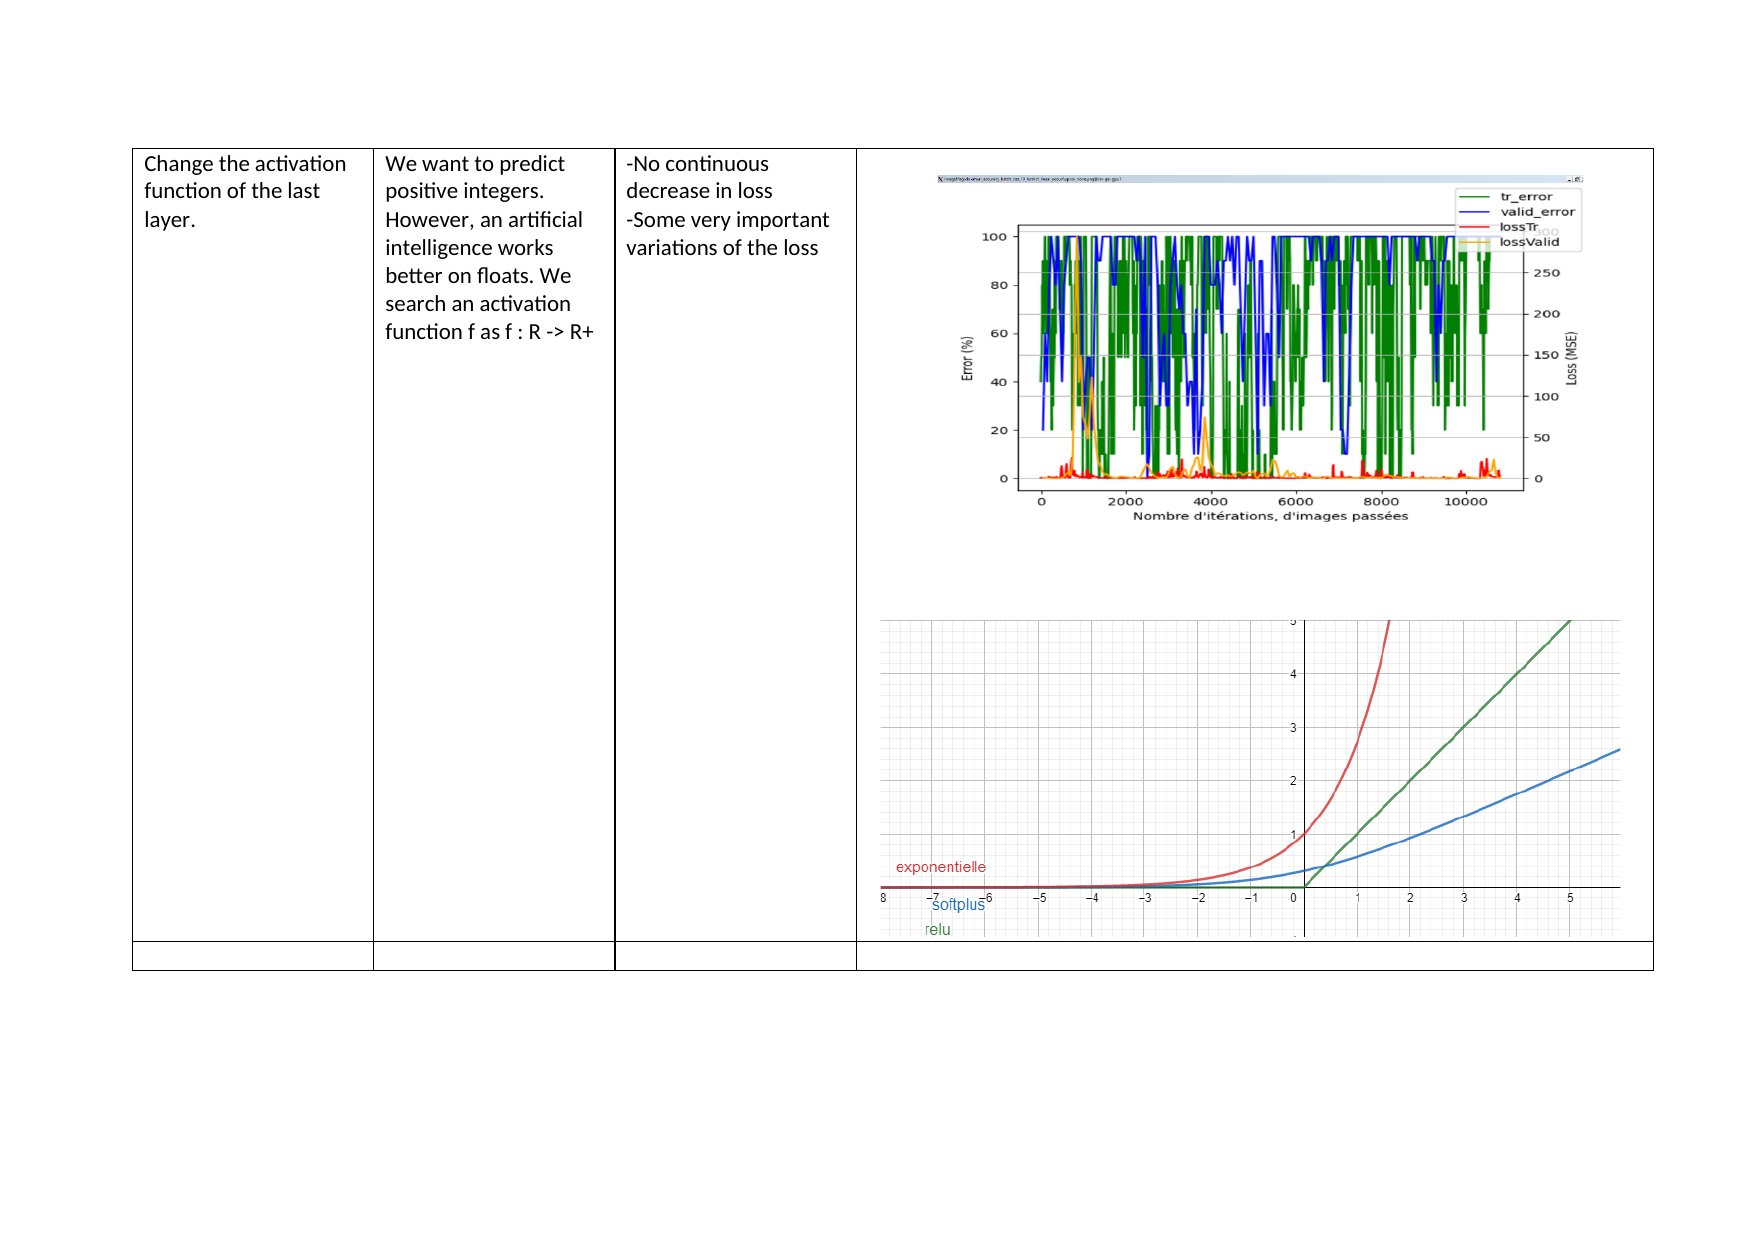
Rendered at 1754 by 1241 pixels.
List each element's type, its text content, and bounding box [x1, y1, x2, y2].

picture [879, 620, 1619, 937]
table_cell We want to predict positive integers. However, an artificial intelligence works better on floats. We search an activation function f as f : R -> R+ [374, 149, 614, 941]
table_cell [857, 149, 1653, 941]
table_cell [374, 942, 614, 970]
table_cell -No continuous decrease in loss -Some very important variations of the loss [616, 149, 856, 941]
picture [936, 175, 1583, 526]
table_cell [857, 942, 1653, 970]
table_cell [616, 942, 856, 970]
table_cell Change the activation function of the last layer. [133, 149, 373, 941]
table_cell [133, 942, 373, 970]
